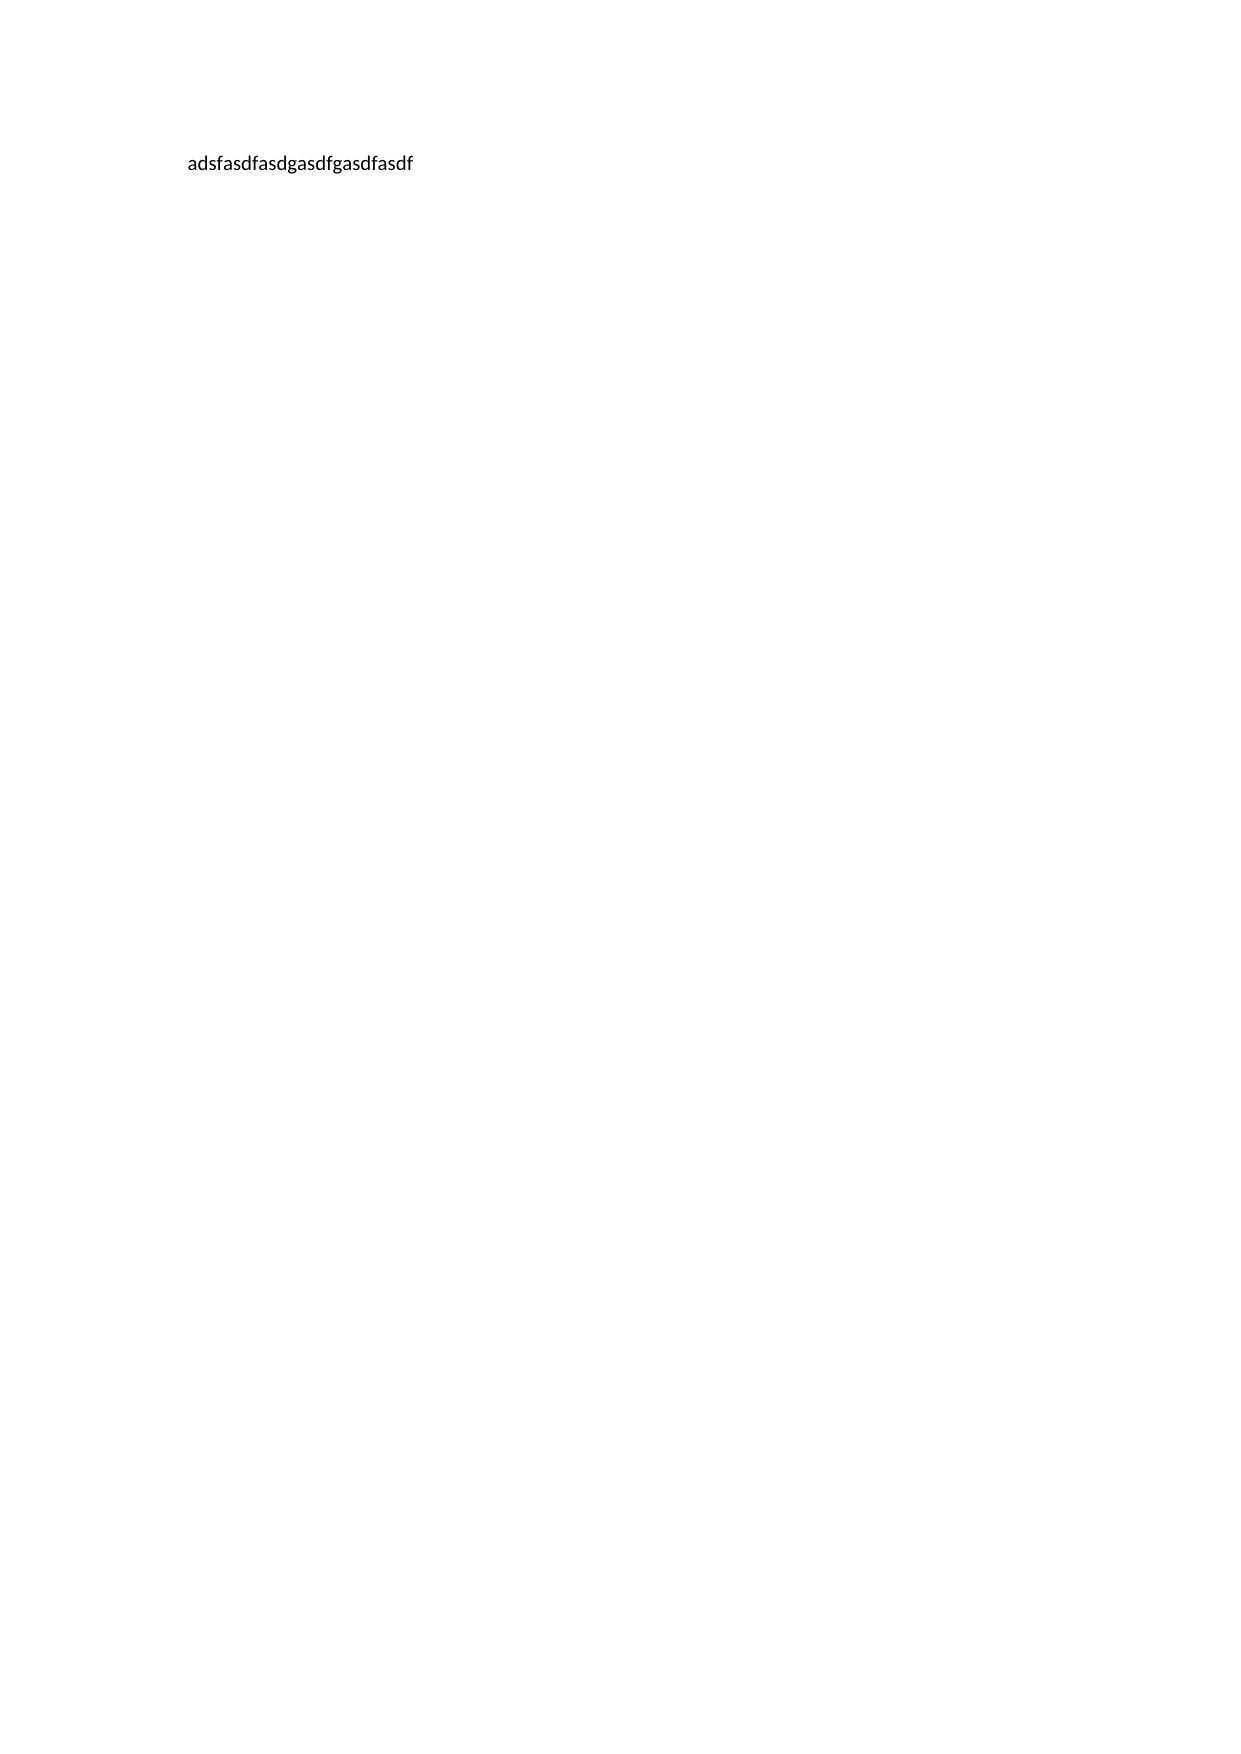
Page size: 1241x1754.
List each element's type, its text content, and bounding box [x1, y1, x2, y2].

text adsfasdfasdgasdfgasdfasdf [187, 150, 1053, 175]
